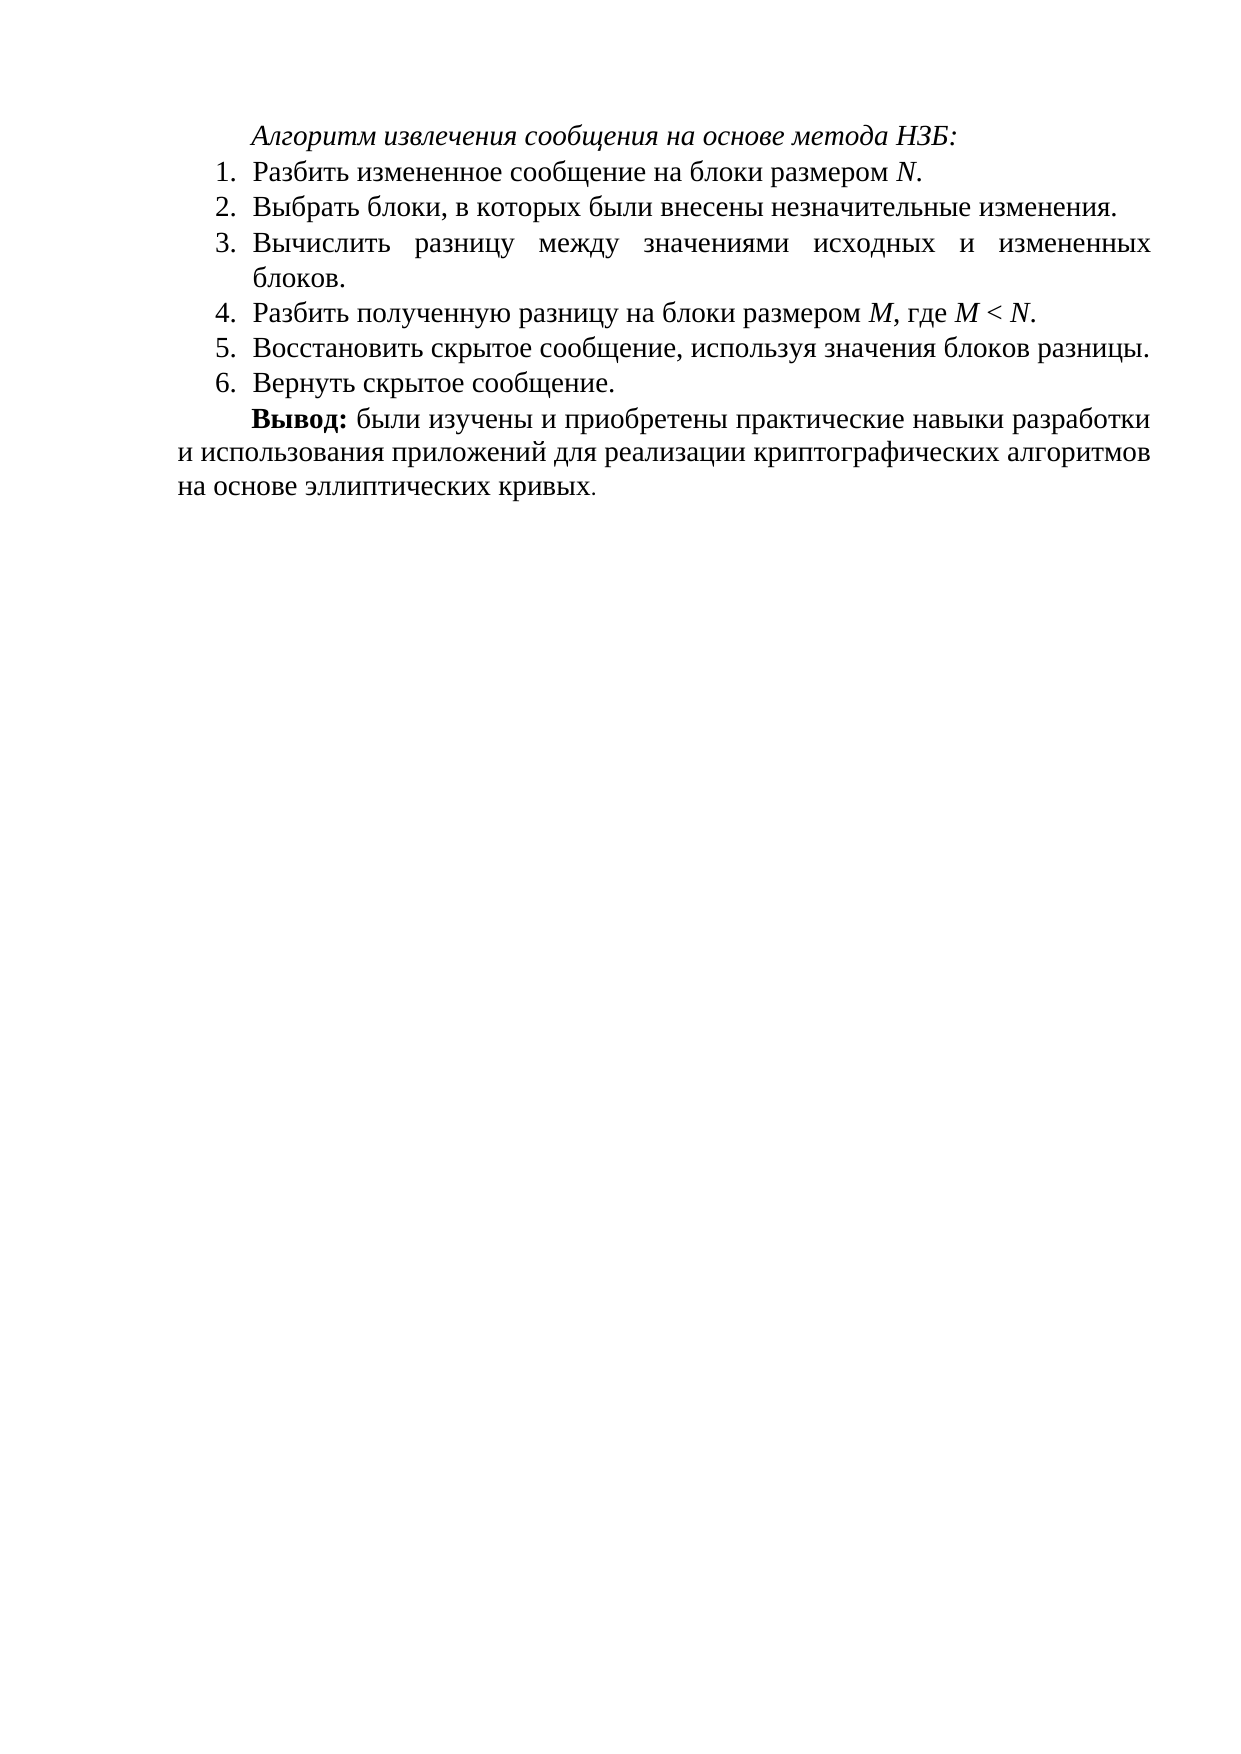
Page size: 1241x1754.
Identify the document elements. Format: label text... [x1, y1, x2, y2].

list Восстановить скрытое сообщение, используя значения блоков разницы. [215, 330, 1152, 364]
list Вычислить разницу между значениями исходных и измененных блоков. [215, 225, 1152, 293]
list Разбить измененное сообщение на блоки размером N. [215, 154, 1152, 188]
list Вернуть скрытое сообщение. [215, 366, 1152, 399]
text Алгоритм извлечения сообщения на основе метода НЗБ: [177, 118, 1152, 152]
list Выбрать блоки, в которых были внесены незначительные изменения. [215, 189, 1152, 223]
list Разбить полученную разницу на блоки размером M, где M < N. [215, 295, 1152, 329]
text Вывод: были изучены и приобретены практические навыки разработки и использования приложений для реализации криптографических алгоритмов на основе эллиптических кривых. [177, 401, 1152, 501]
